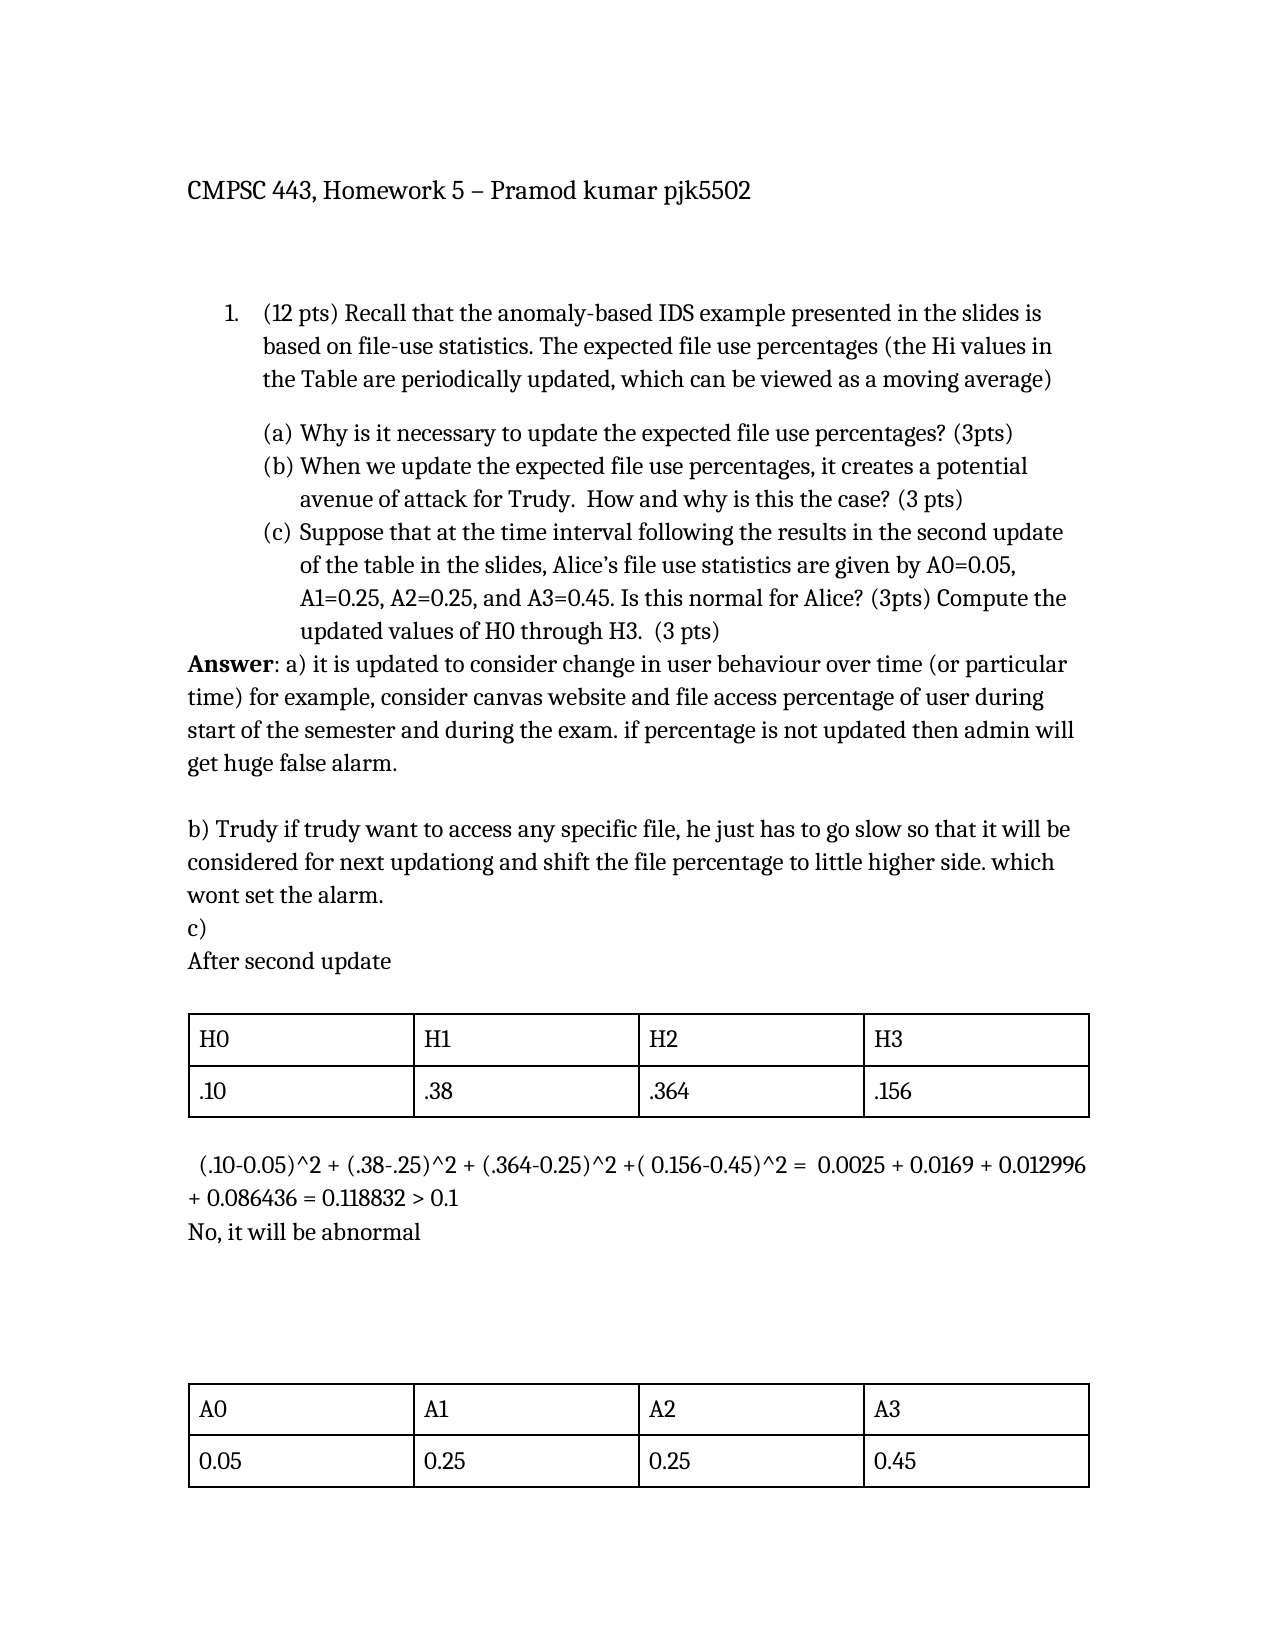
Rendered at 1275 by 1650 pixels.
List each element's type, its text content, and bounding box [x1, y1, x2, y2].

list (12 pts) Recall that the anomaly-based IDS example presented in the slides is based on file-use statistics. The expected file use percentages (the Hi values in the Table are periodically updated, which can be viewed as a moving average) [225, 299, 1087, 393]
table_header A3 [865, 1385, 1088, 1434]
table_header H3 [865, 1015, 1088, 1064]
list Why is it necessary to update the expected file use percentages? (3pts) [262, 418, 1087, 447]
table_cell .156 [865, 1067, 1088, 1116]
table_cell 0.25 [415, 1436, 638, 1486]
text No, it will be abnormal [187, 1217, 1087, 1246]
list When we update the expected file use percentages, it creates a potential avenue of attack for Trudy. How and why is this the case? (3 pts) [262, 452, 1087, 513]
table_cell 0.45 [865, 1436, 1088, 1486]
table_cell 0.05 [190, 1436, 413, 1486]
table_header A2 [640, 1385, 863, 1434]
table_cell .364 [640, 1067, 863, 1116]
text After second update [187, 947, 1087, 976]
table_header H2 [640, 1015, 863, 1064]
table_header A0 [190, 1385, 413, 1434]
text b) Trudy if trudy want to access any specific file, he just has to go slow so that it will be considered for next updationg and shift the file percentage to little higher side. which wont set the alarm. [187, 815, 1087, 909]
table_header A1 [415, 1385, 638, 1434]
table_cell .10 [190, 1067, 413, 1116]
table_header H0 [190, 1015, 413, 1064]
table_cell 0.25 [640, 1436, 863, 1486]
table_header H1 [415, 1015, 638, 1064]
text (.10-0.05)^2 + (.38-.25)^2 + (.364-0.25)^2 +( 0.156-0.45)^2 = 0.0025 + 0.0169 + 0.012996‬ + 0.086436 = 0.118832 > 0.1 [187, 1151, 1087, 1213]
text Answer: a) it is updated to consider change in user behaviour over time (or particular time) for example, consider canvas website and file access percentage of user during start of the semester and during the exam. if percentage is not updated then admin will get huge false alarm. [187, 650, 1087, 777]
table_cell .38 [415, 1067, 638, 1116]
text c) [187, 914, 1087, 943]
list Suppose that at the time interval following the results in the second update of the table in the slides, Alice’s file use statistics are given by A0=0.05, A1=0.25, A2=0.25, and A3=0.45. Is this normal for Alice? (3pts) Compute the updated values of H0 through H3. (3 pts) [262, 518, 1087, 645]
subtitle CMPSC 443, Homework 5 – Pramod kumar pjk5502 [187, 175, 1087, 206]
